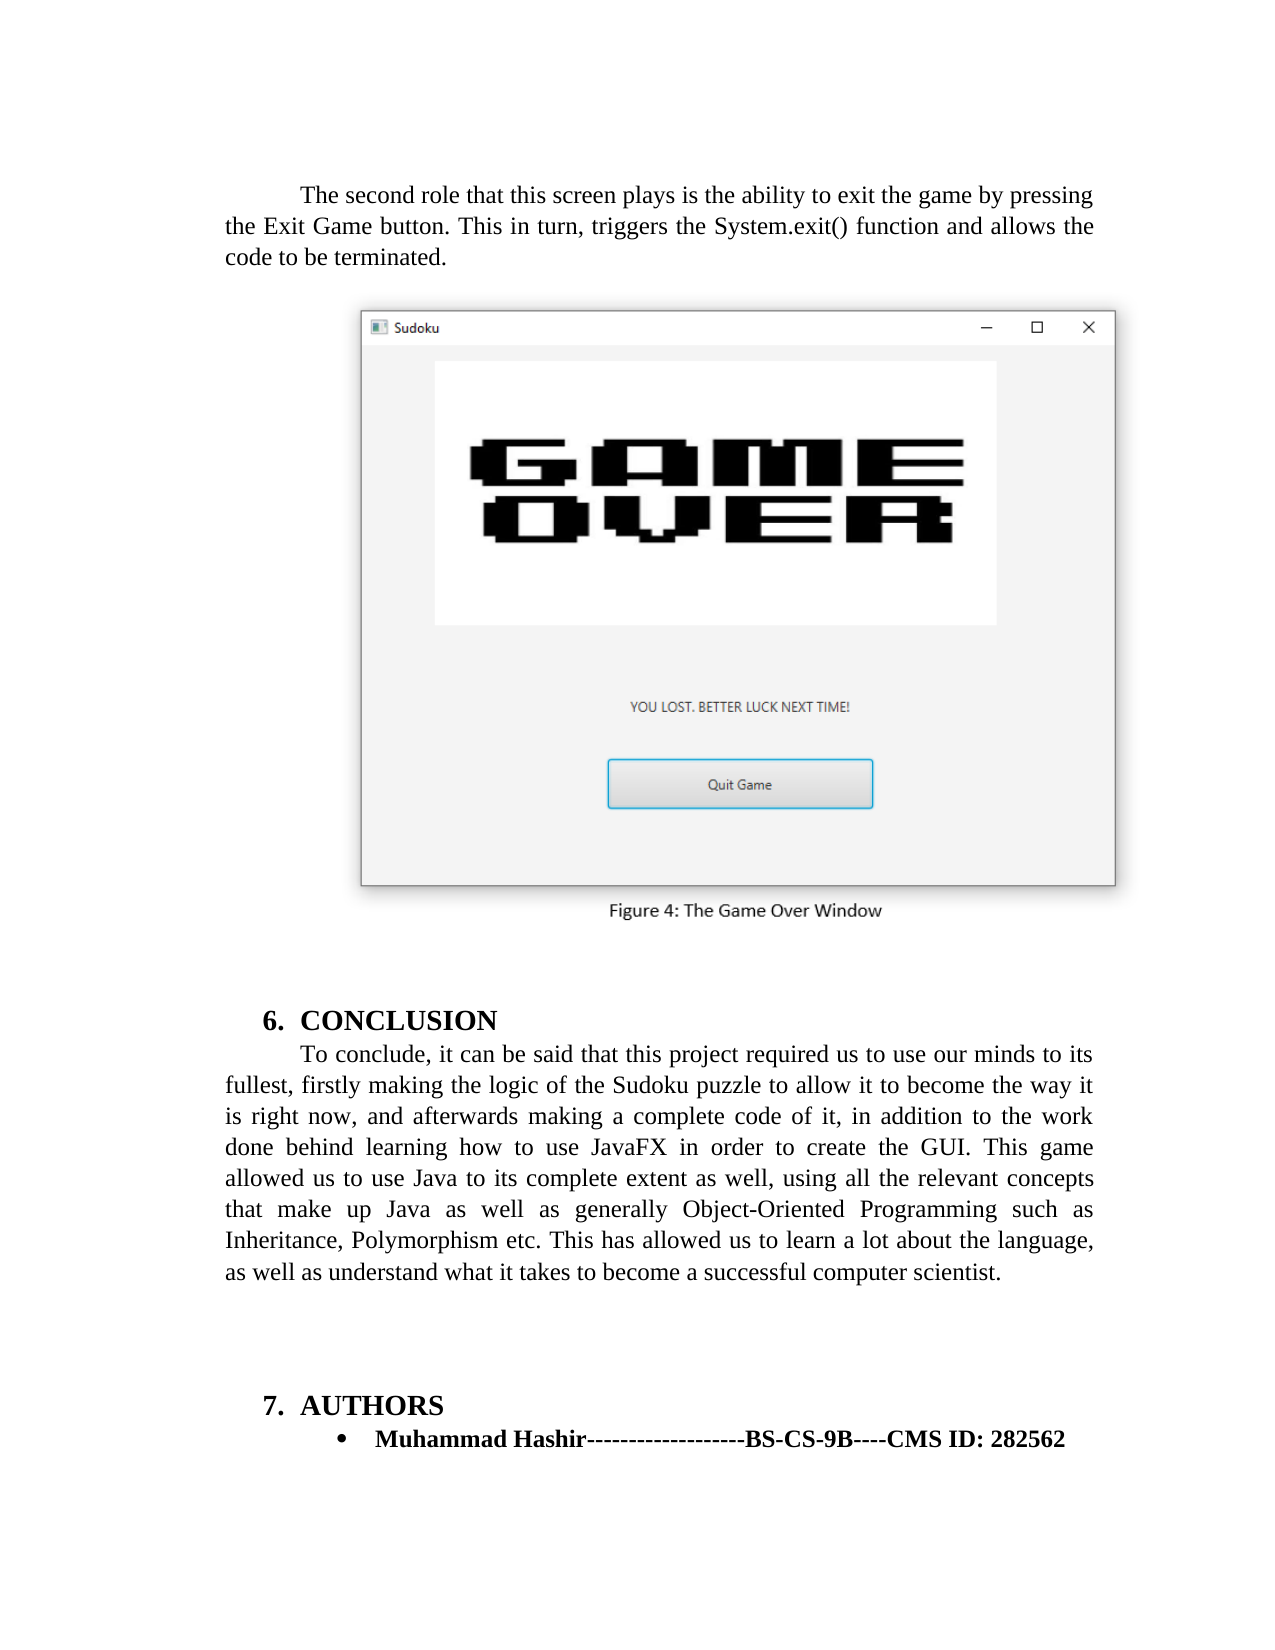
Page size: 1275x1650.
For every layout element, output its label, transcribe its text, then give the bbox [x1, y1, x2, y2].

list Muhammad Hashir-------------------BS-CS-9B----CMS ID: 282562 [337, 1424, 1095, 1453]
text To conclude, it can be said that this project required us to use our minds to its fullest, firstly making the logic of the Sudoku puzzle to allow it to become the way it is right now, and afterwards making a complete code of it, in addition to the work done behind learning how to use JavaFX in order to create the GUI. This game allowed us to use Java to its complete extent as well, using all the relevant concepts that make up Java as well as generally Object-Oriented Programming such as Inheritance, Polymorphism etc. This has allowed us to learn a lot about the language, as well as understand what it takes to become a successful computer scientist. [225, 1039, 1095, 1285]
text The second role that this screen plays is the ability to exit the game by pressing the Exit Game button. This in turn, triggers the System.exit() function and allows the code to be terminated. [225, 180, 1095, 271]
subtitle AUTHORS [262, 1388, 1095, 1422]
subtitle CONCLUSION [262, 1003, 1095, 1037]
picture [300, 289, 1171, 937]
